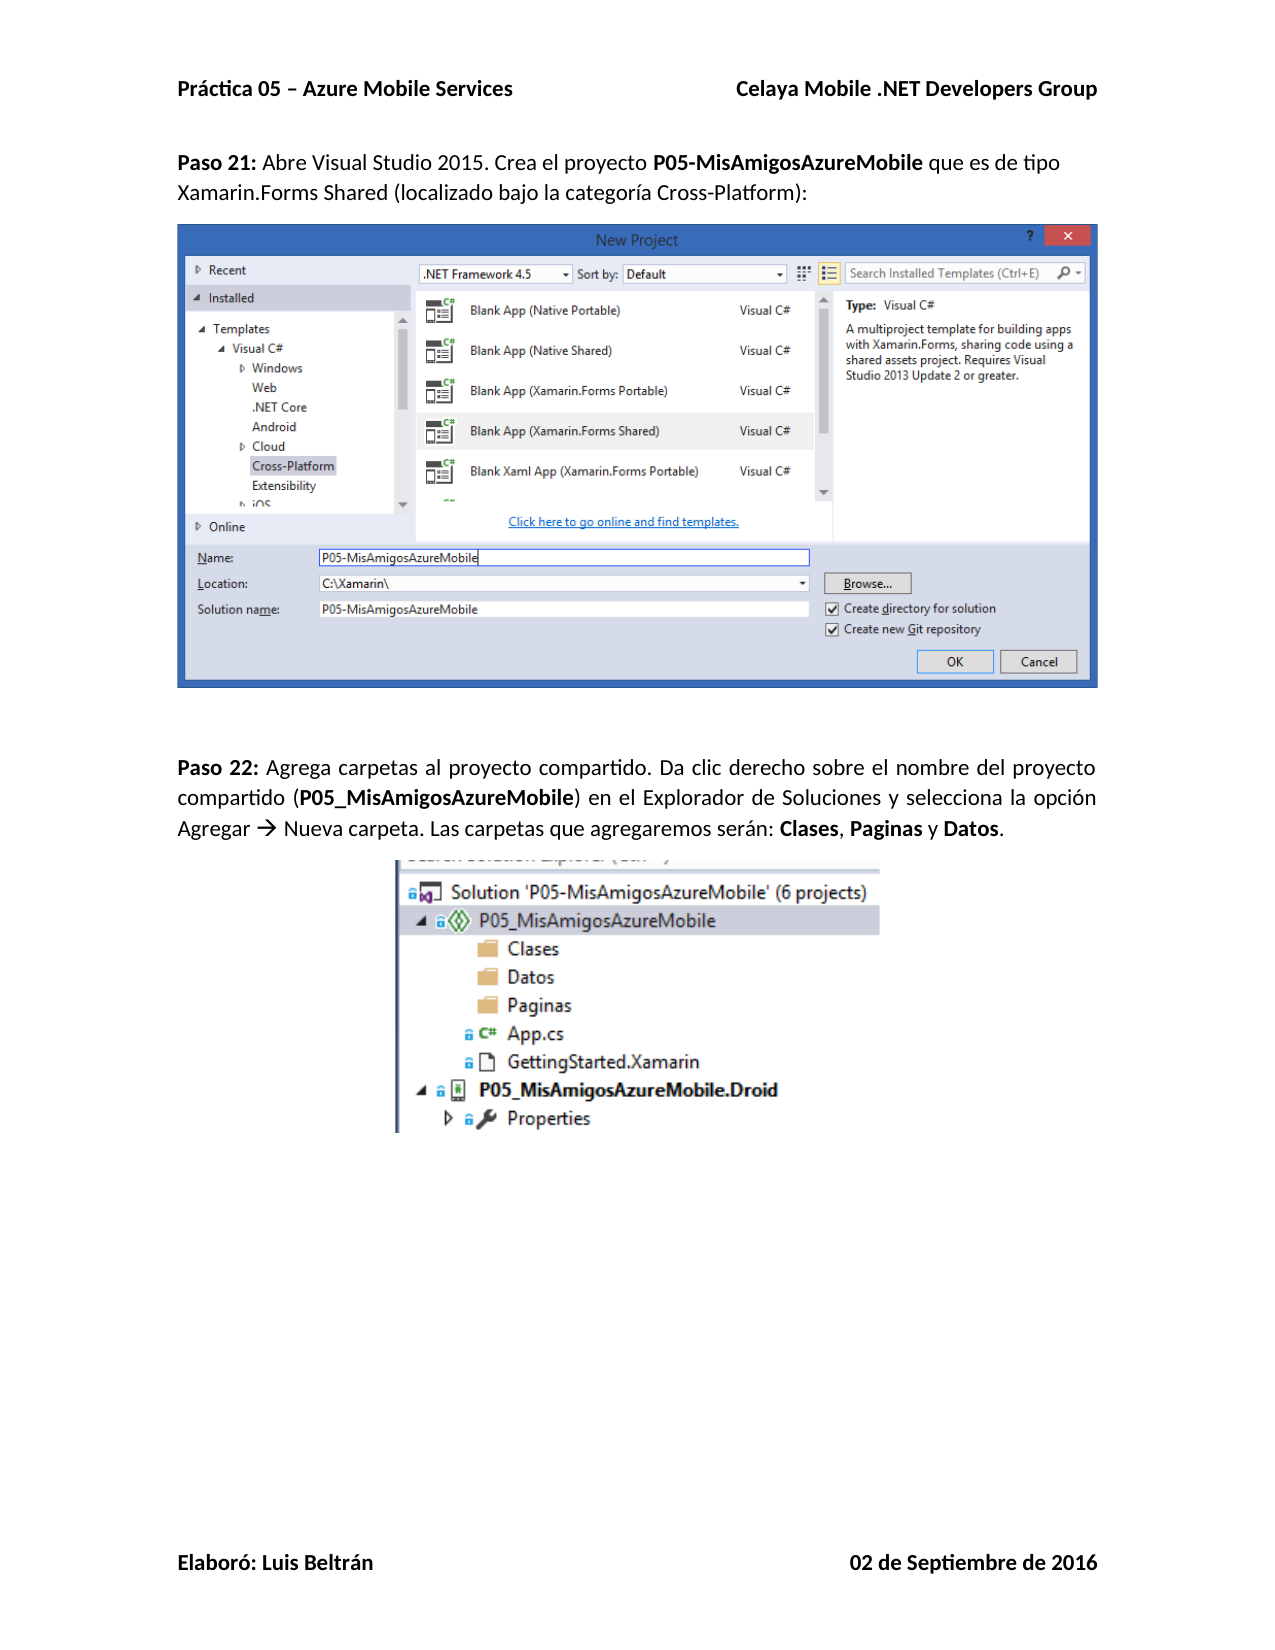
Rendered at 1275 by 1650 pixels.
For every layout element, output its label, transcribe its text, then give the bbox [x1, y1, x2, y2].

picture [177, 224, 1098, 688]
picture [395, 860, 880, 1133]
text Paso 21: Abre Visual Studio 2015. Crea el proyecto P05-MisAmigosAzureMobile que es de tipo Xamarin.Forms Shared (localizado bajo la categoría Cross-Platform): [177, 148, 1098, 206]
text Paso 22: Agrega carpetas al proyecto compartido. Da clic derecho sobre el nombre del proyecto compartido (P05_MisAmigosAzureMobile) en el Explorador de Soluciones y selecciona la opción Agregar Nueva carpeta. Las carpetas que agregaremos serán: Clases, Paginas y Datos. [177, 753, 1098, 842]
